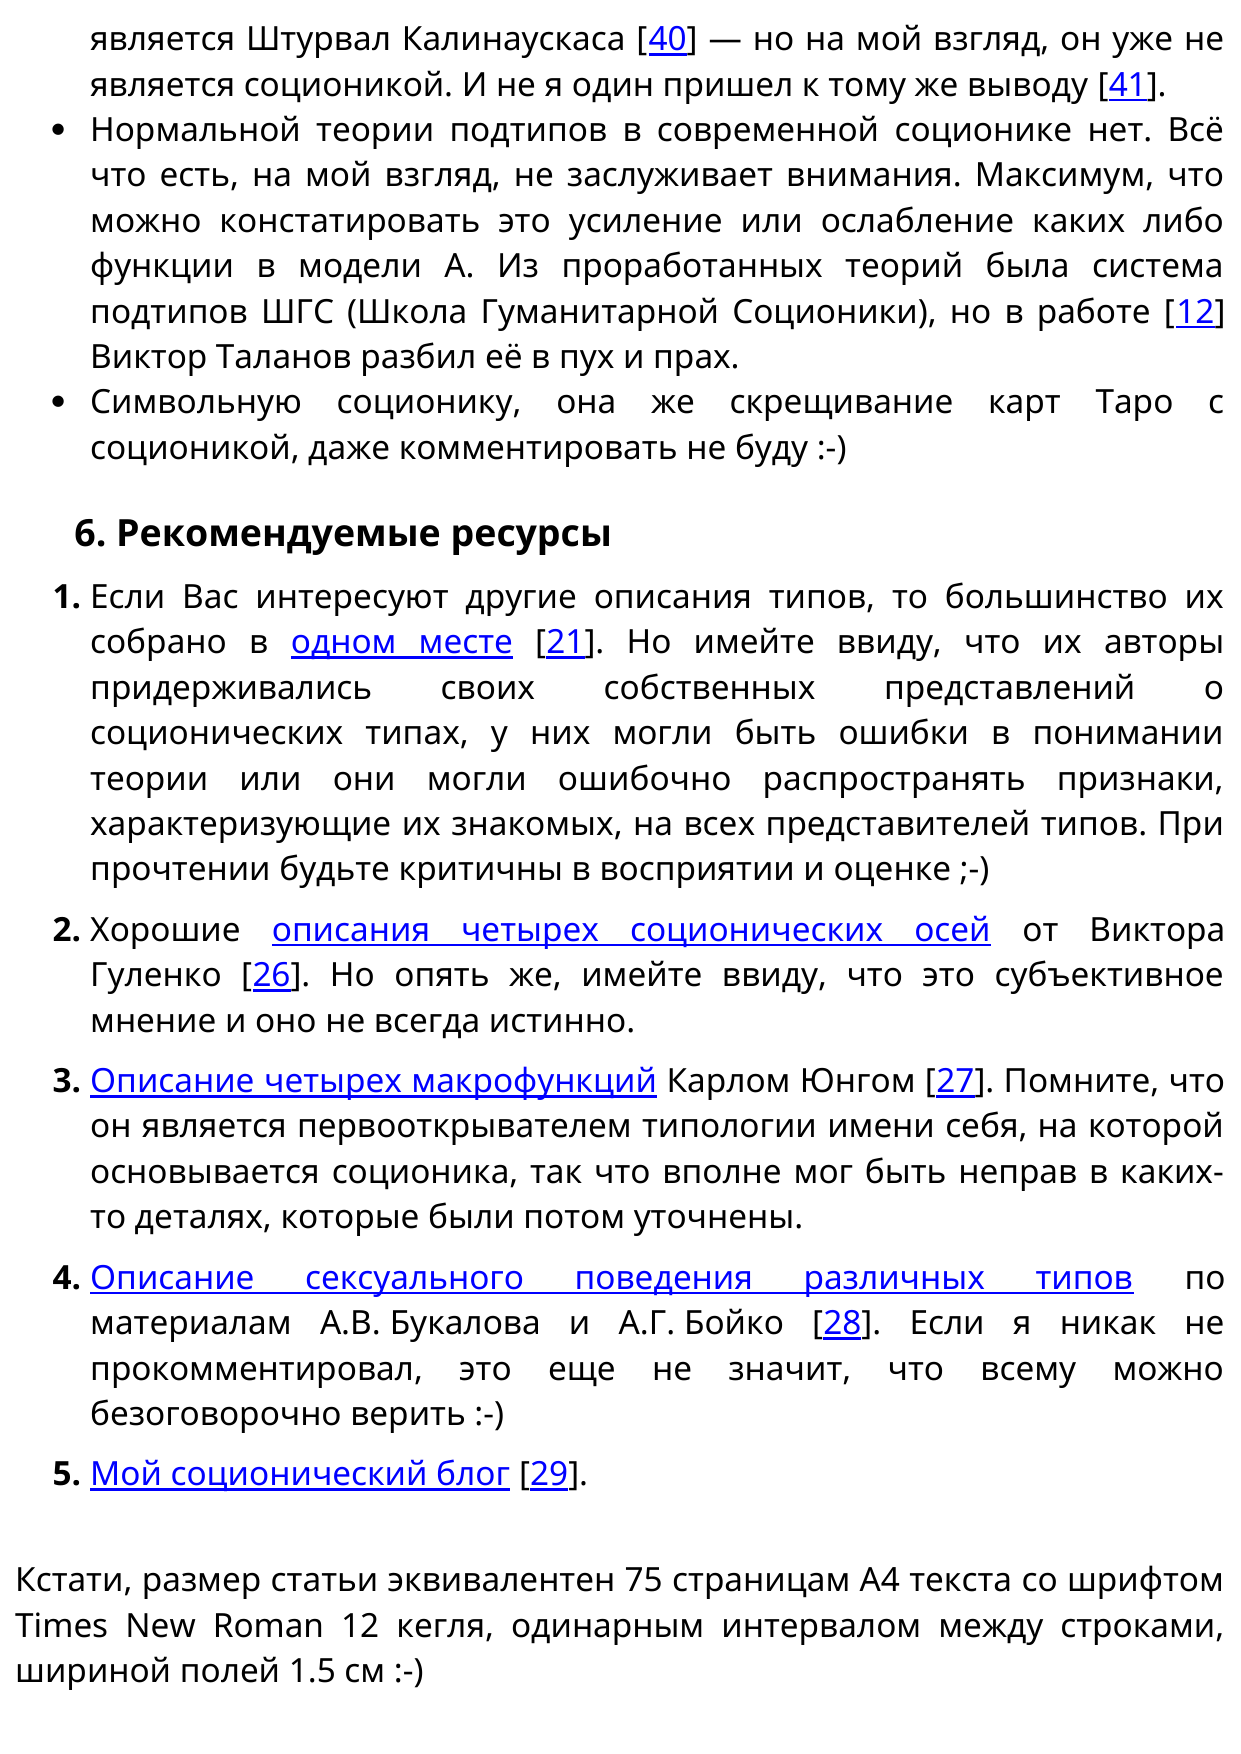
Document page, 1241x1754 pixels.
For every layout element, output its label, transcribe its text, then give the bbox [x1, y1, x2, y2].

list Символьную соционику, она же скрещивание карт Таро с соционикой, даже комментировать не буду :-) [52, 378, 1225, 469]
subtitle 6. Рекомендуемые ресурсы [15, 507, 1225, 558]
list Описание сексуального поведения различных типов по материалам А.В. Букалова и А.Г. Бойко [28]. Если я никак не прокомментировал, это еще не значит, что всему можно безоговорочно верить :-) [52, 1253, 1225, 1435]
list Описание четырех макрофункций Карлом Юнгом [27]. Помните, что он является первооткрывателем типологии имени себя, на которой основывается соционика, так что вполне мог быть неправ в каких-то деталях, которые были потом уточнены. [52, 1057, 1225, 1238]
list Если Вас интересуют другие описания типов, то большинство их собрано в одном месте [21]. Но имейте ввиду, что их авторы придерживались своих собственных представлений о соционических типах, у них могли быть ошибки в понимании теории или они могли ошибочно распространять признаки, характеризующие их знакомых, на всех представителей типов. При прочтении будьте критичны в восприятии и оценке ;-) [52, 573, 1225, 891]
list Хорошие описания четырех соционических осей от Виктора Гуленко [26]. Но опять же, имейте ввиду, что это субъективное мнение и оно не всегда истинно. [52, 906, 1225, 1042]
list Мой соционический блог [29]. [52, 1450, 1225, 1496]
